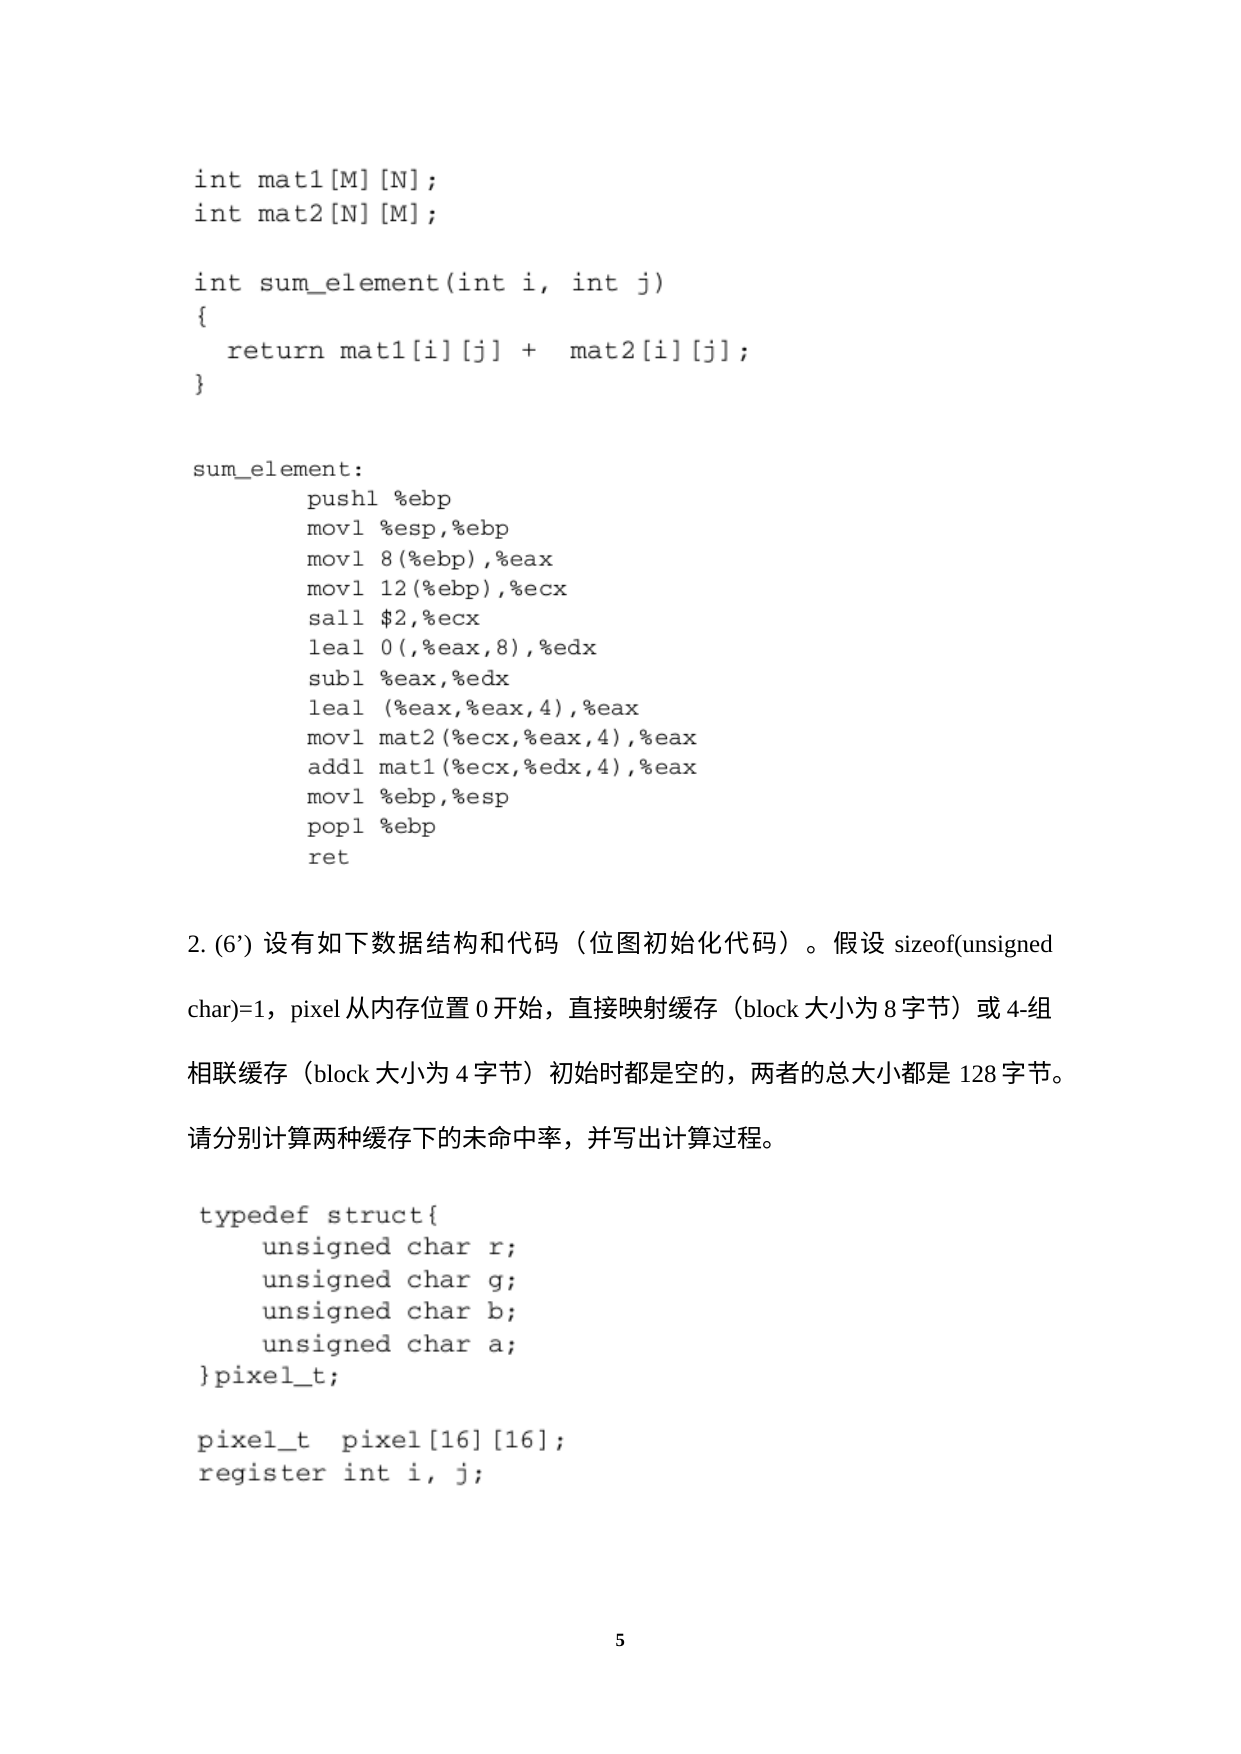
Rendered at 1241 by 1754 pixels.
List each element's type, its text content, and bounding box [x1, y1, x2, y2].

text 2. (6’) 设有如下数据结构和代码（位图初始化代码）。假设sizeof(unsigned char)=1，pixel从内存位置0开始，直接映射缓存（block大小为8字节）或4-组相联缓存（block大小为4字节）初始时都是空的，两者的总大小都是128字节。请分别计算两种缓存下的未命中率，并写出计算过程。 [187, 909, 1053, 1169]
picture [187, 454, 707, 869]
picture [187, 162, 754, 407]
picture [187, 1202, 573, 1498]
